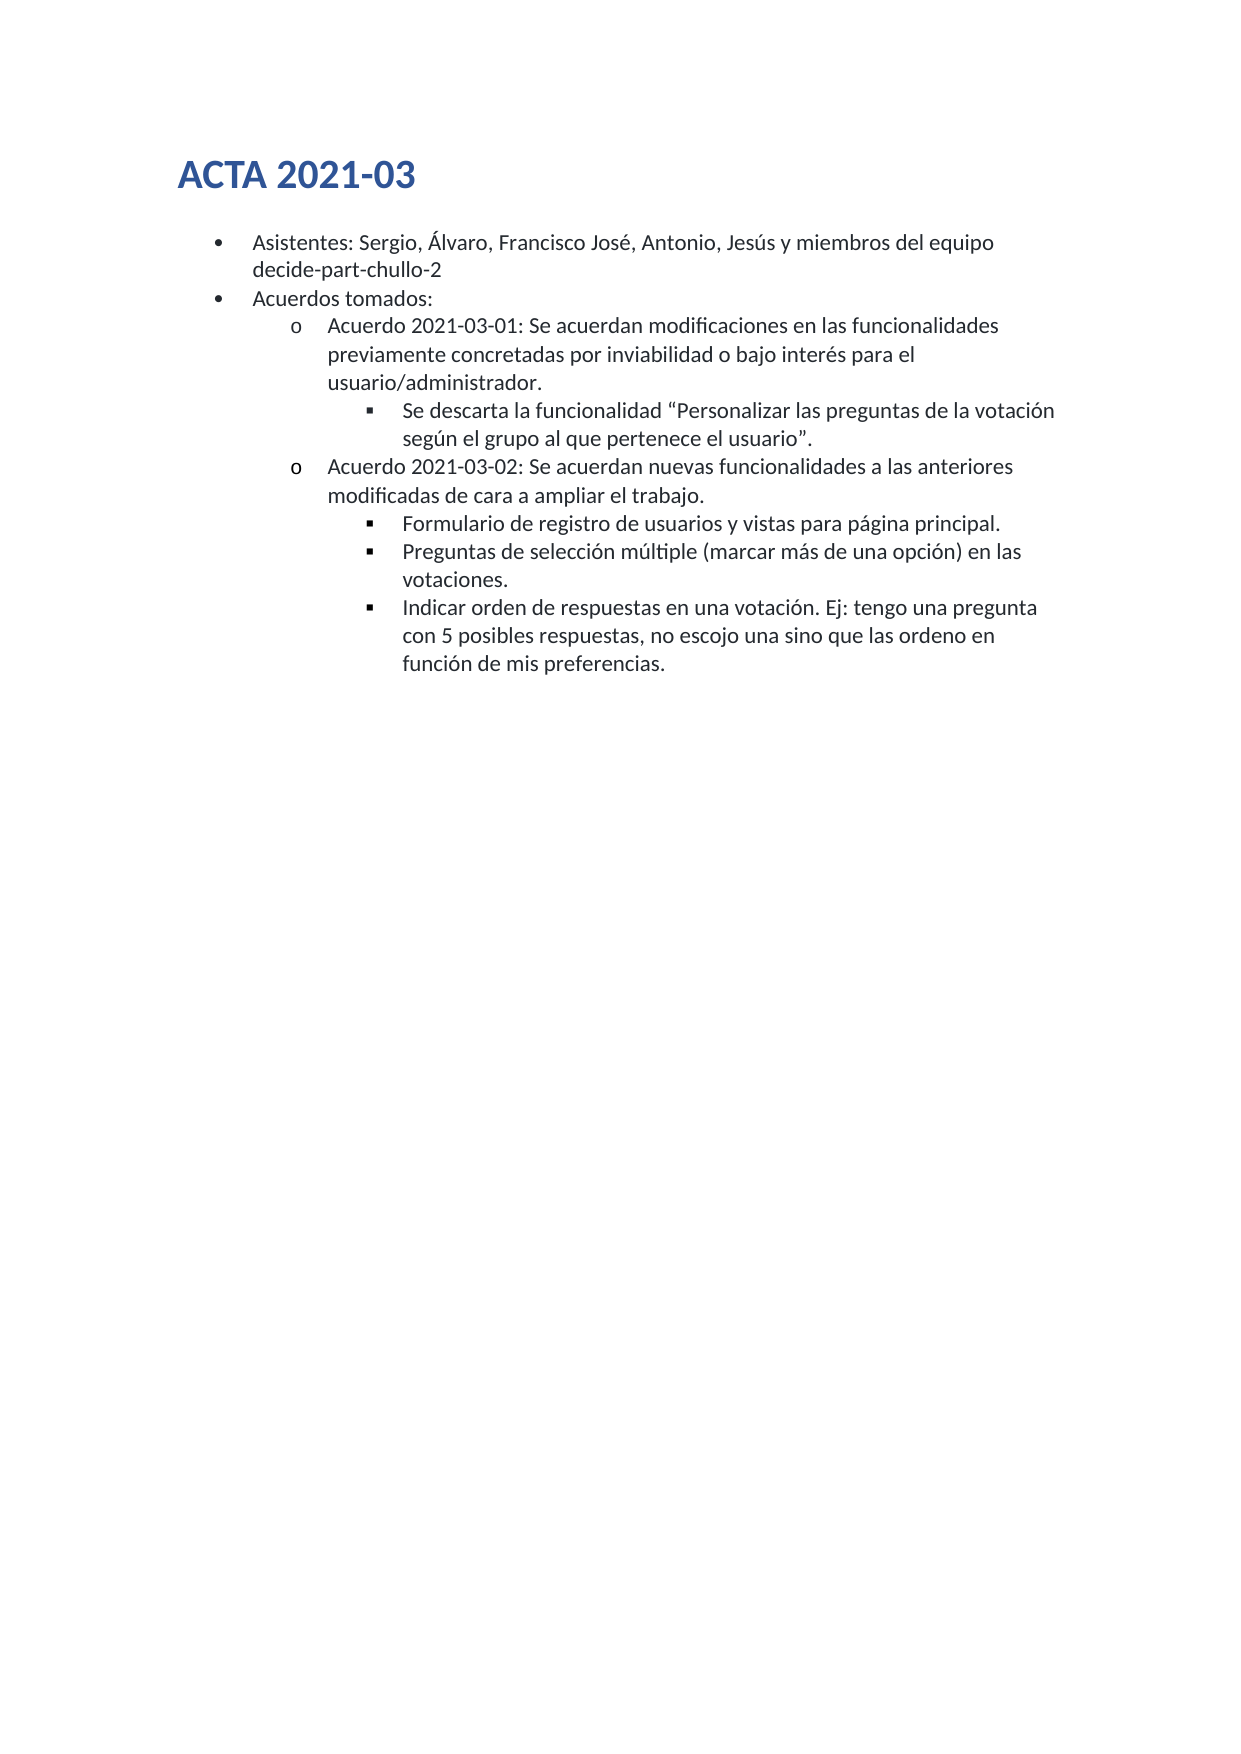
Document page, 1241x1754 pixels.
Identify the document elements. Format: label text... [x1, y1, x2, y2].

list Asistentes: Sergio, Álvaro, Francisco José, Antonio, Jesús y miembros del equipo decide-part-chullo-2 [215, 228, 1063, 284]
text ACTA 2021-03 [177, 148, 1063, 198]
list Acuerdos tomados: [215, 284, 1063, 312]
list Indicar orden de respuestas en una votación. Ej: tengo una pregunta con 5 posibles respuestas, no escojo una sino que las ordeno en función de mis preferencias. [365, 593, 1063, 677]
list Acuerdo 2021-03-01: Se acuerdan modificaciones en las funcionalidades previamente concretadas por inviabilidad o bajo interés para el usuario/administrador. [290, 312, 1063, 396]
list Se descarta la funcionalidad “Personalizar las preguntas de la votación según el grupo al que pertenece el usuario”. [365, 396, 1063, 452]
list Formulario de registro de usuarios y vistas para página principal. [365, 509, 1063, 537]
list Preguntas de selección múltiple (marcar más de una opción) en las votaciones. [365, 537, 1063, 593]
list Acuerdo 2021-03-02: Se acuerdan nuevas funcionalidades a las anteriores modificadas de cara a ampliar el trabajo. [290, 452, 1063, 509]
